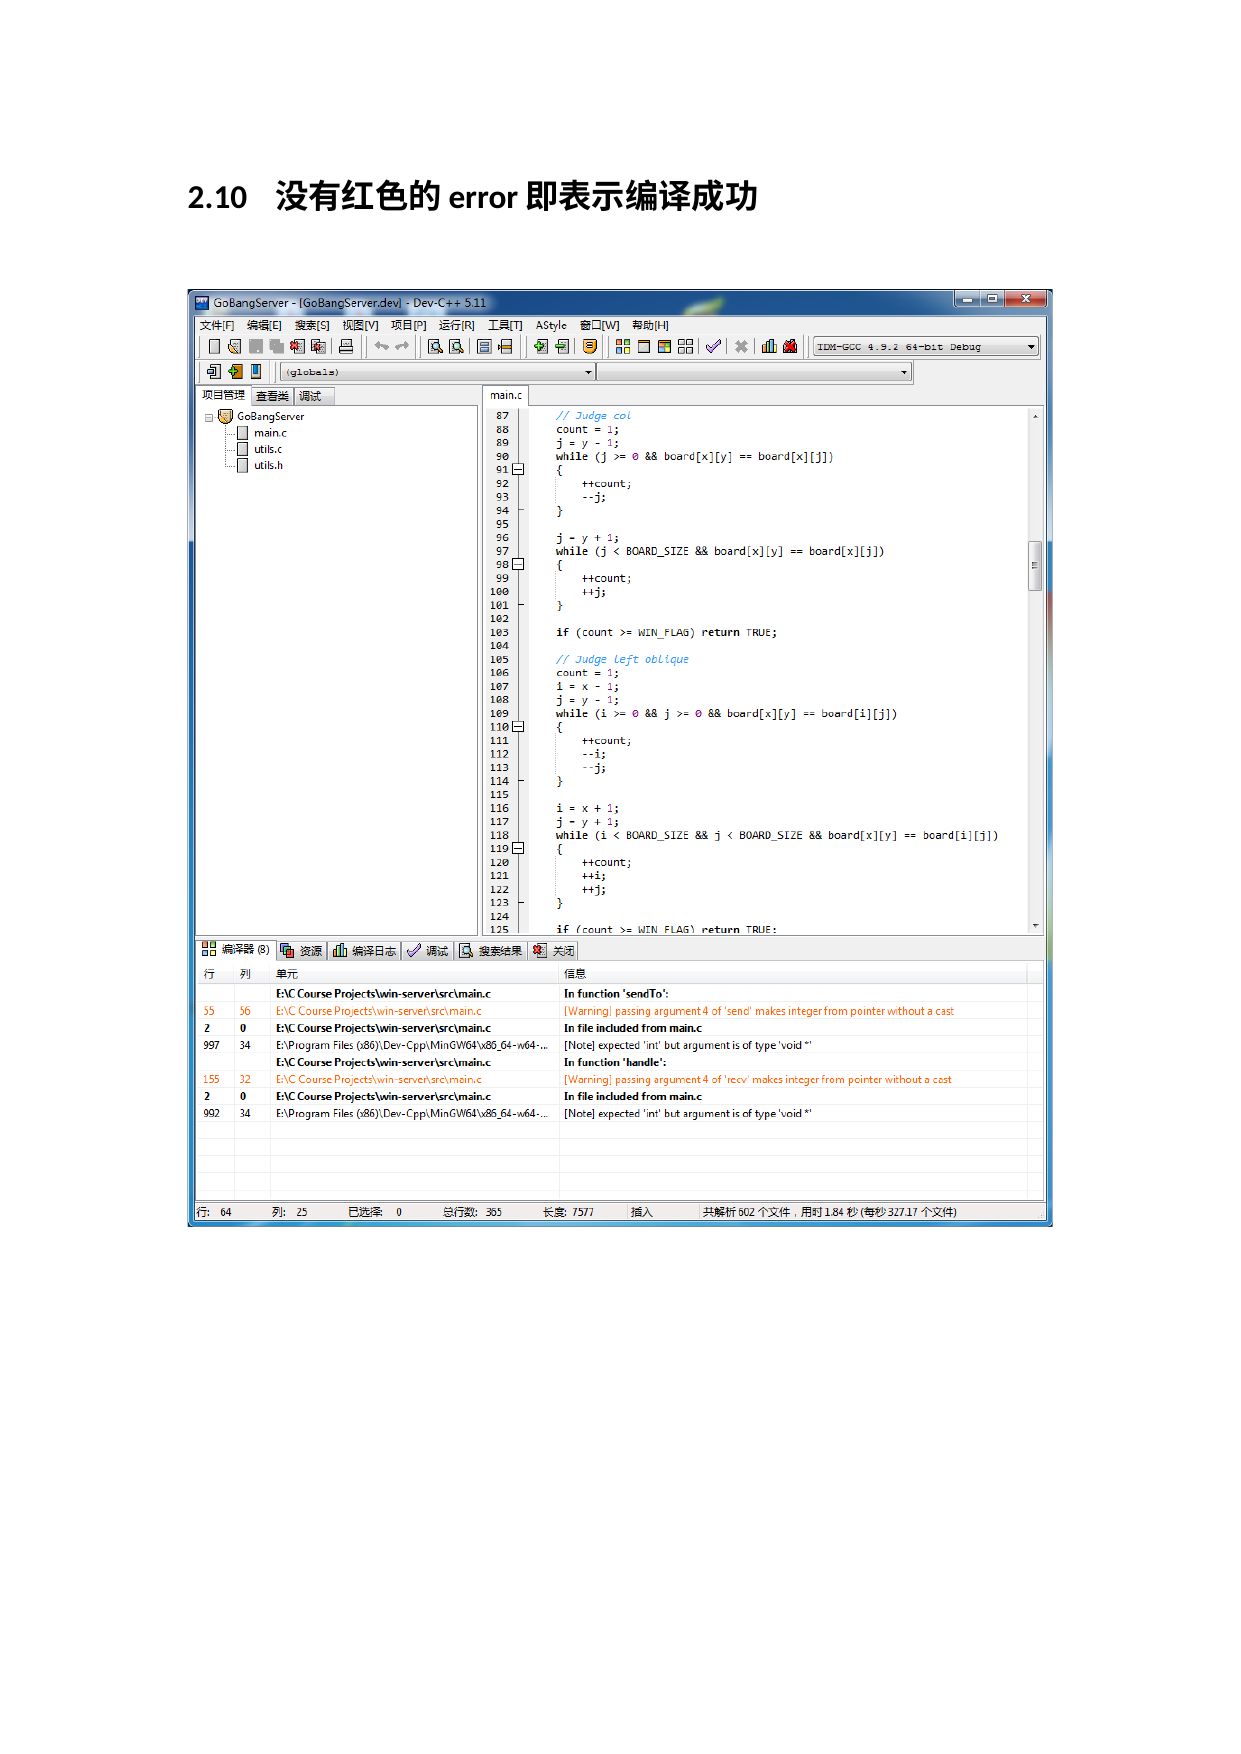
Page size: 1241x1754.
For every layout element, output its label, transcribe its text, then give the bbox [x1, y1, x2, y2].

picture [187, 289, 1053, 1227]
subtitle 没有红色的error即表示编译成功 [187, 162, 1053, 227]
